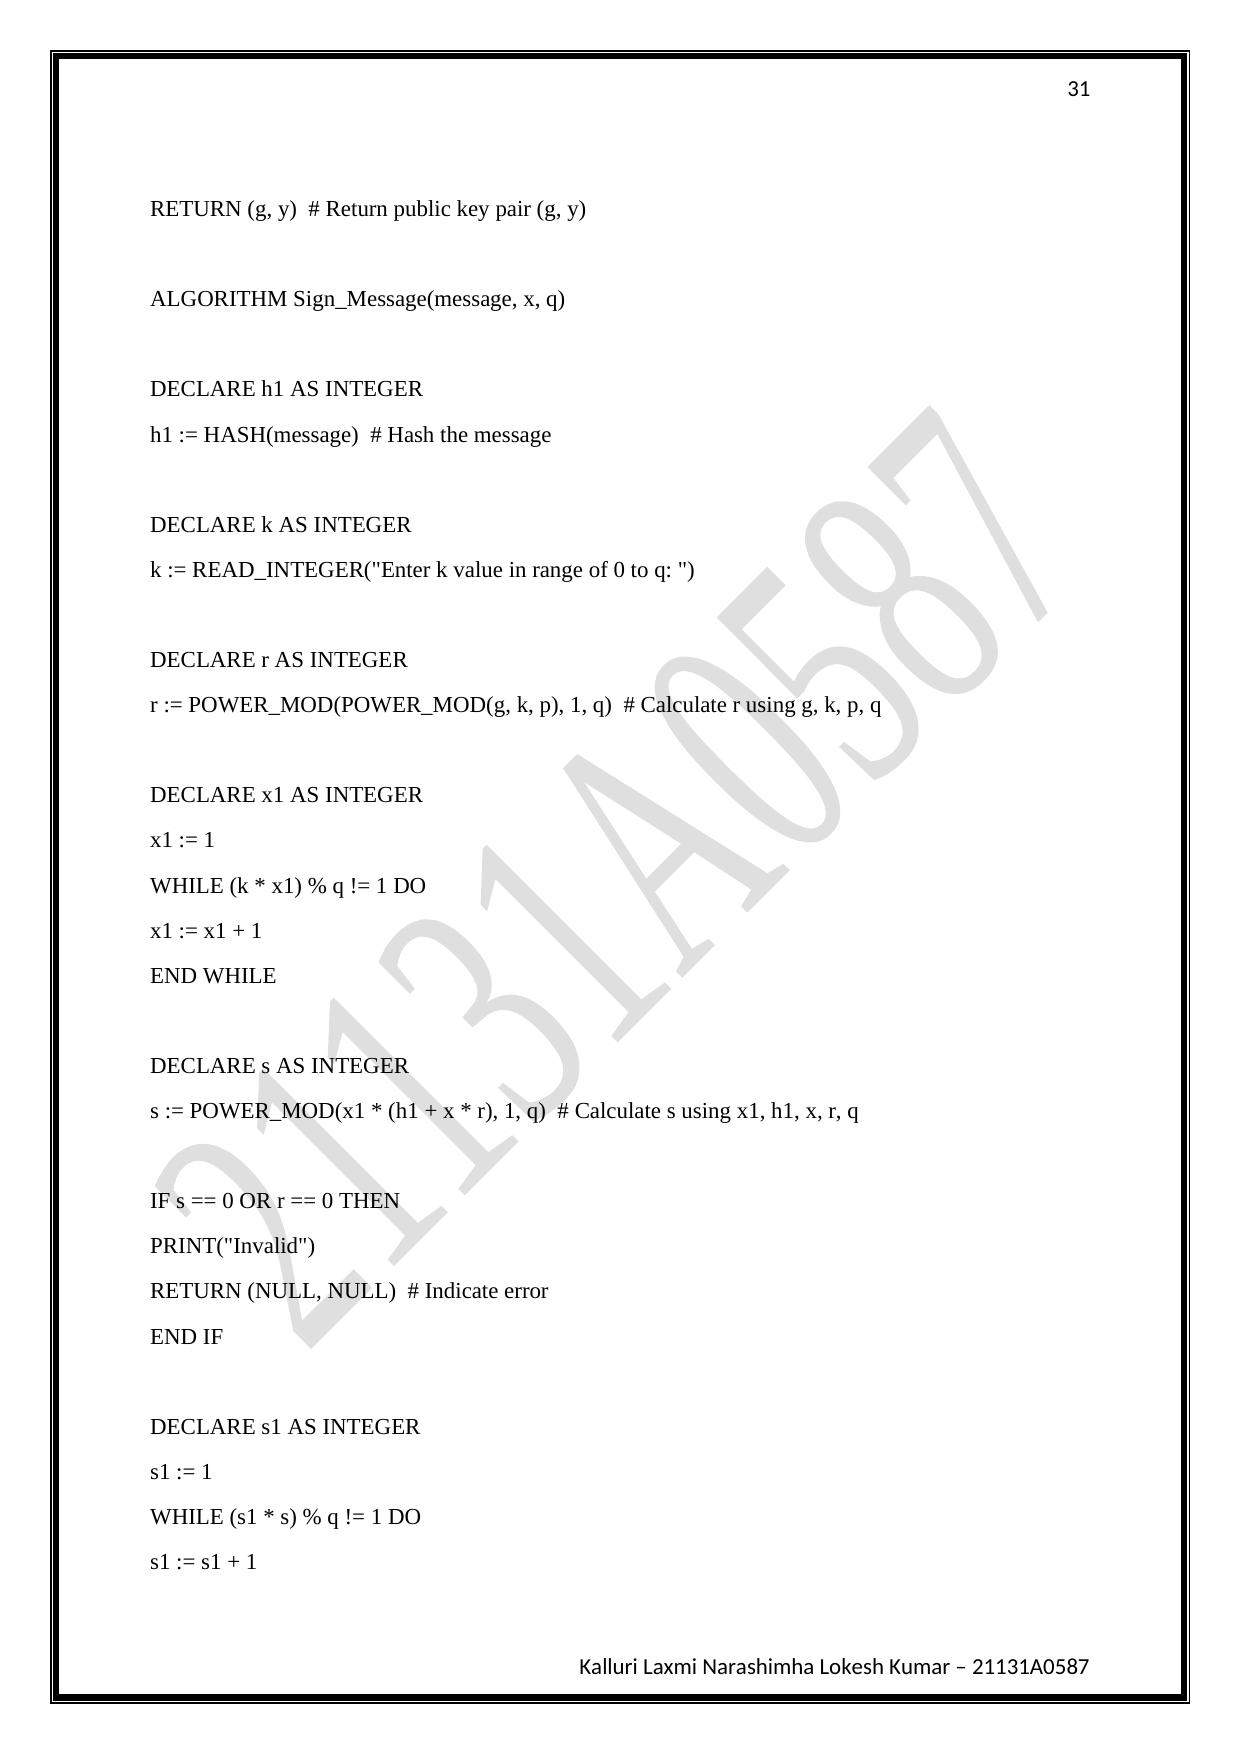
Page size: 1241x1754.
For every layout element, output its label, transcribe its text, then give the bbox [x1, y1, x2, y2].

text x1 := x1 + 1 [150, 917, 1090, 943]
text ALGORITHM Sign_Message(message, x, q) [150, 285, 1090, 312]
text s := POWER_MOD(x1 * (h1 + x * r), 1, q) # Calculate s using x1, h1, x, r, q [150, 1097, 1090, 1123]
text DECLARE r AS INTEGER [150, 646, 1090, 672]
text h1 := HASH(message) # Hash the message [150, 421, 1090, 447]
text DECLARE x1 AS INTEGER [150, 781, 1090, 808]
text WHILE (k * x1) % q != 1 DO [150, 872, 1090, 898]
text END WHILE [150, 962, 1090, 988]
text DECLARE h1 AS INTEGER [150, 376, 1090, 402]
text END IF [150, 1323, 1090, 1349]
text k := READ_INTEGER("Enter k value in range of 0 to q: ") [150, 556, 1090, 582]
text s1 := 1 [150, 1458, 1090, 1484]
text x1 := 1 [150, 827, 1090, 853]
text s1 := s1 + 1 [150, 1548, 1090, 1574]
text DECLARE s AS INTEGER [150, 1052, 1090, 1078]
text PRINT("Invalid") [150, 1232, 1090, 1259]
text IF s == 0 OR r == 0 THEN [150, 1187, 1090, 1214]
text DECLARE s1 AS INTEGER [150, 1413, 1090, 1439]
text r := POWER_MOD(POWER_MOD(g, k, p), 1, q) # Calculate r using g, k, p, q [150, 691, 1090, 718]
text WHILE (s1 * s) % q != 1 DO [150, 1503, 1090, 1529]
text RETURN (g, y) # Return public key pair (g, y) [150, 195, 1090, 221]
text RETURN (NULL, NULL) # Indicate error [150, 1278, 1090, 1304]
text DECLARE k AS INTEGER [150, 511, 1090, 537]
